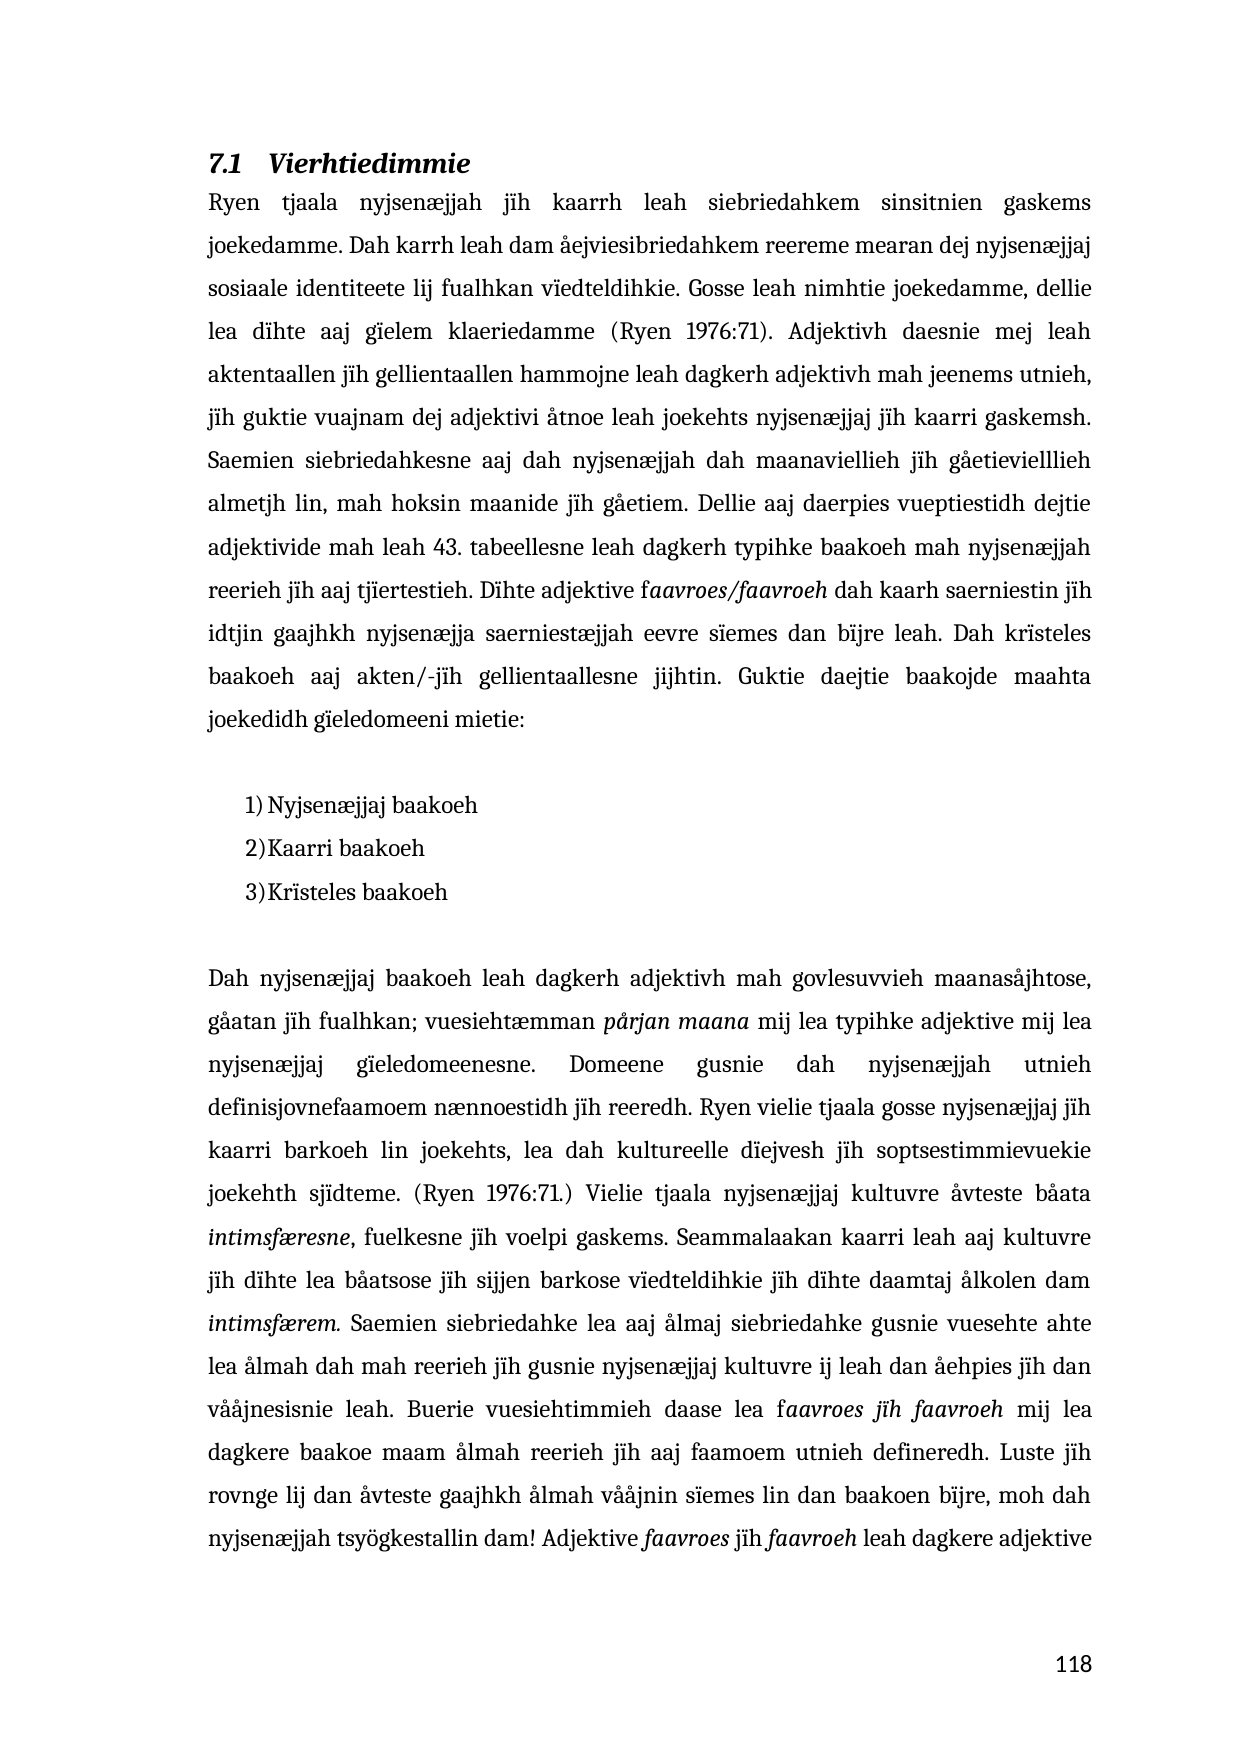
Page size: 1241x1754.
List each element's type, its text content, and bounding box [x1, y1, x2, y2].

text Ryen tjaala nyjsenæjjah jïh kaarrh leah siebriedahkem sinsitnien gaskems joekedamme. Dah karrh leah dam åejviesibriedahkem reereme mearan dej nyjsenæjjaj sosiaale identiteete lij fualhkan vïedteldihkie. Gosse leah nimhtie joekedamme, dellie lea dïhte aaj gïelem klaeriedamme (Ryen 1976:71). Adjektivh daesnie mej leah aktentaallen jïh gellientaallen hammojne leah dagkerh adjektivh mah jeenems utnieh, jïh guktie vuajnam dej adjektivi åtnoe leah joekehts nyjsenæjjaj jïh kaarri gaskemsh. Saemien siebriedahkesne aaj dah nyjsenæjjah dah maanaviellieh jïh gåetievielllieh almetjh lin, mah hoksin maanide jïh gåetiem. Dellie aaj daerpies vueptiestidh dejtie adjektivide mah leah 43. tabeellesne leah dagkerh typihke baakoeh mah nyjsenæjjah reerieh jïh aaj tjïertestieh. Dïhte adjektive faavroes/faavroeh dah kaarh saerniestin jïh idtjin gaajhkh nyjsenæjja saerniestæjjah eevre sïemes dan bïjre leah. Dah krïsteles baakoeh aaj akten/-jïh gellientaallesne jijhtin. Guktie daejtie baakojde maahta joekedidh gïeledomeeni mietie: [208, 187, 1092, 734]
list Krïsteles baakoeh [245, 877, 1092, 906]
subtitle Vierhtiedimmie [208, 148, 1092, 181]
list Nyjsenæjjaj baakoeh [245, 791, 1092, 820]
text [208, 964, 1092, 1553]
list Kaarri baakoeh [245, 834, 1092, 863]
